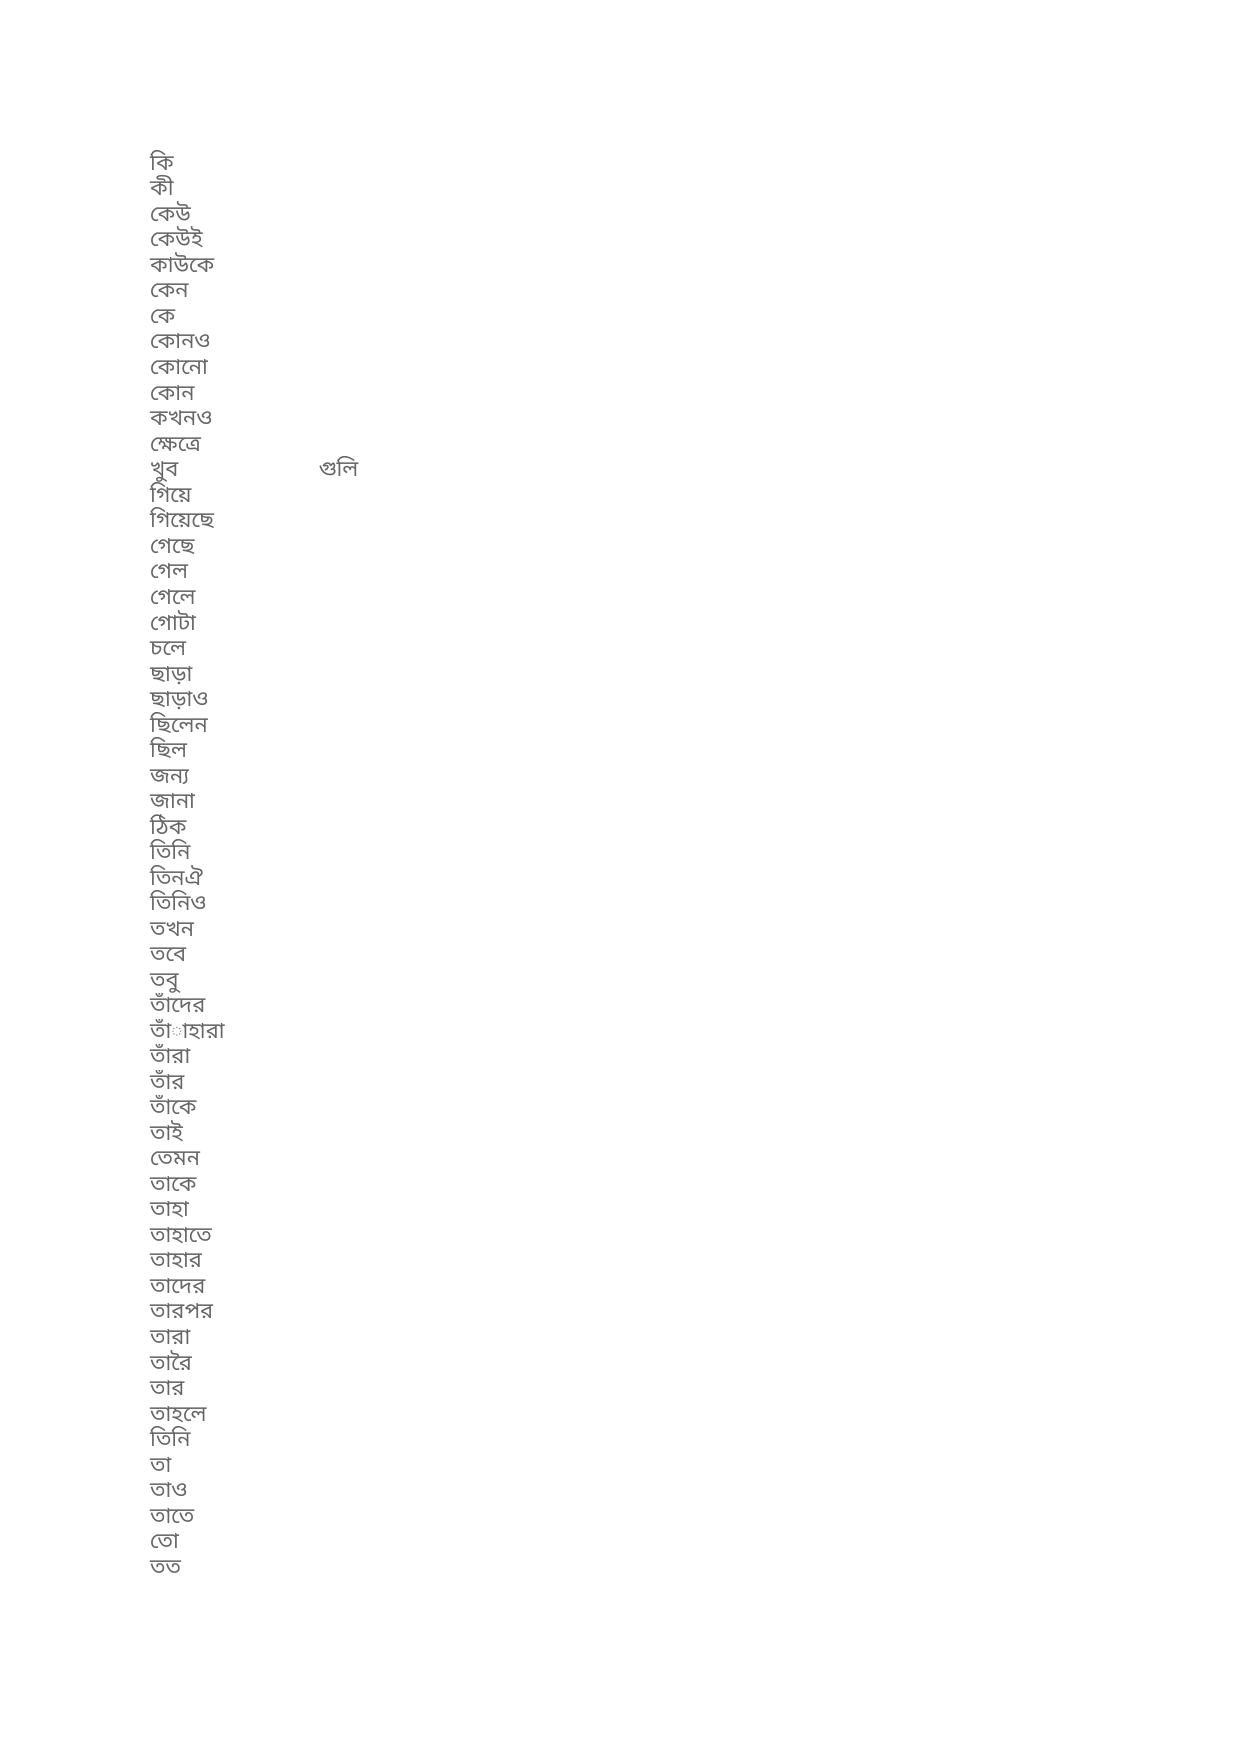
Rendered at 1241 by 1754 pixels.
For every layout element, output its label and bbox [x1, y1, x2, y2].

text [150, 150, 1090, 1579]
